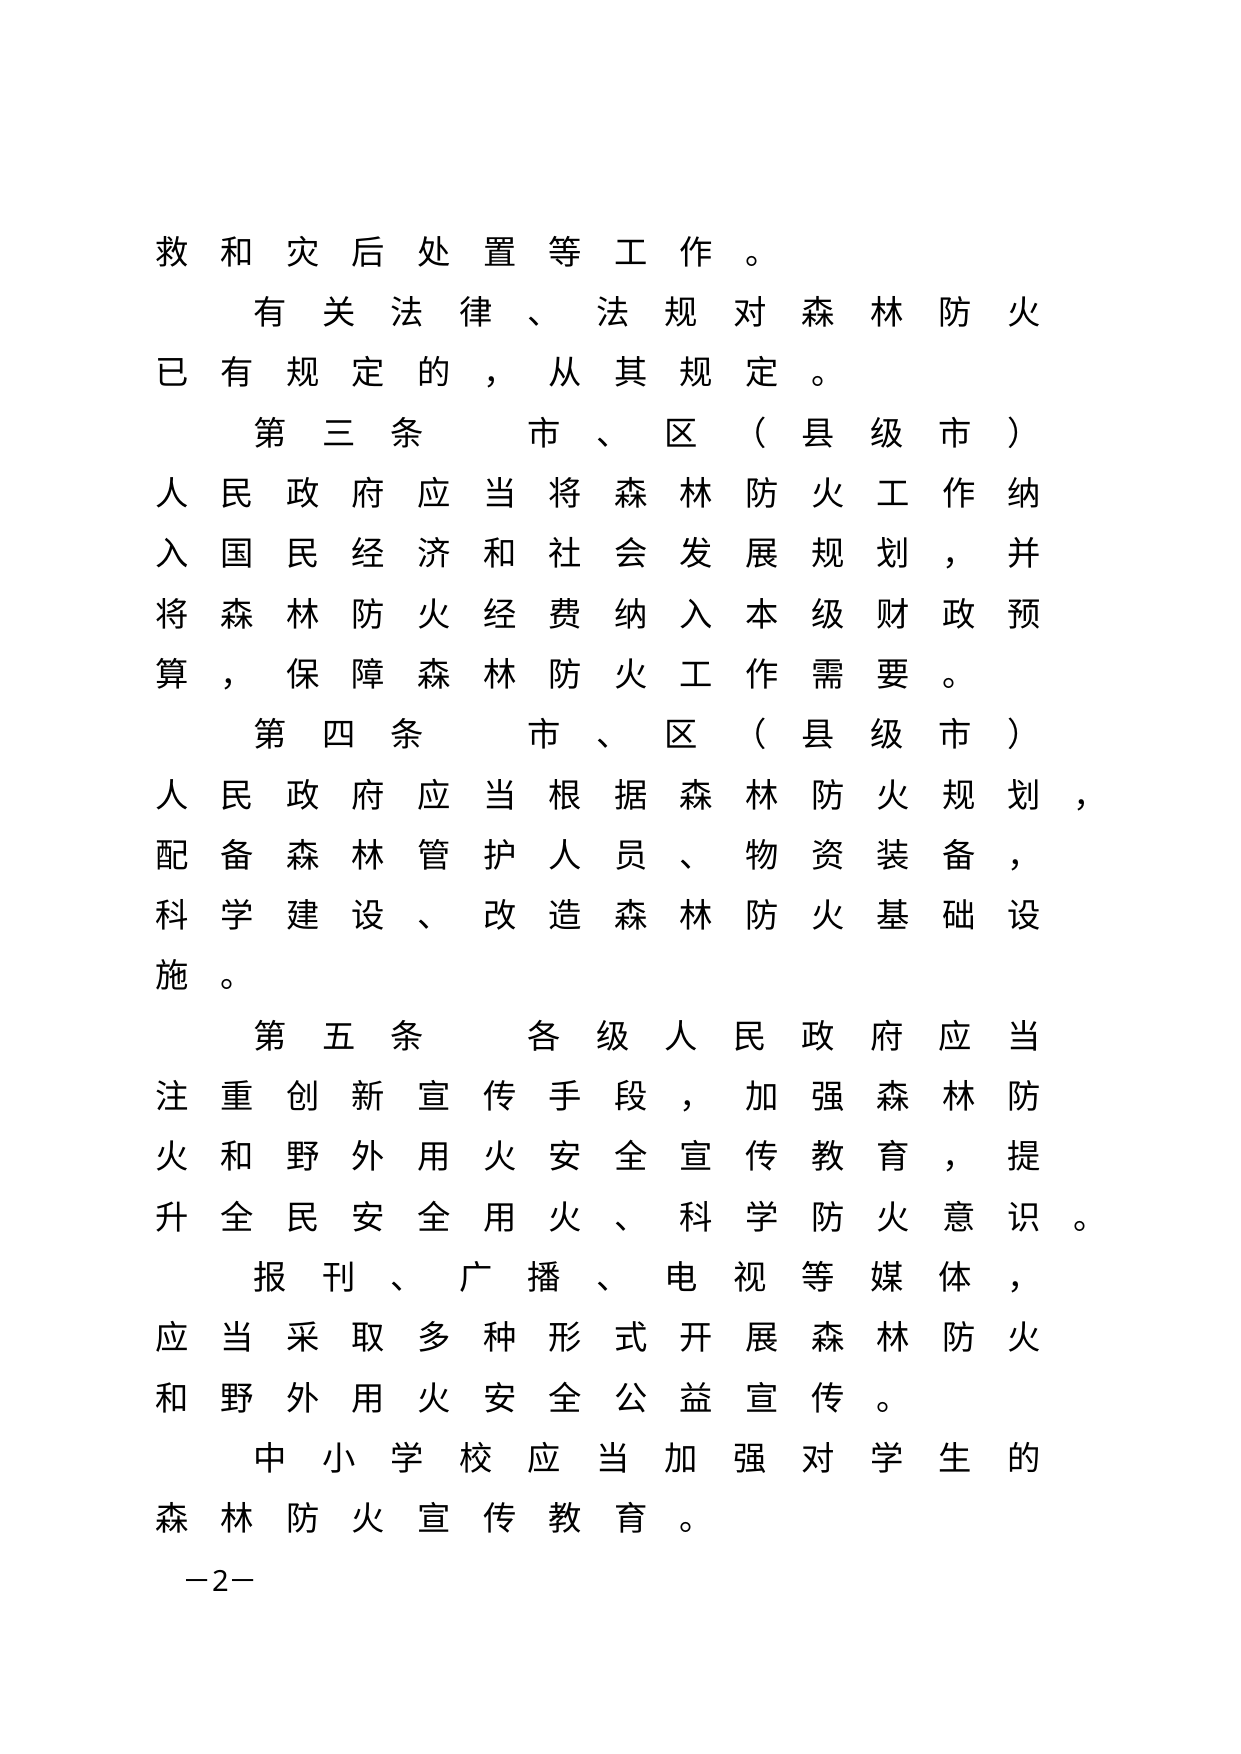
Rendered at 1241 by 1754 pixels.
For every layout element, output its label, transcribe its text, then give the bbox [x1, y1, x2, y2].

text 有关法律、法规对森林防火已有规定的，从其规定。 [155, 280, 1073, 400]
text 第五条 各级人民政府应当注重创新宣传手段，加强森林防火和野外用火安全宣传教育，提升全民安全用火、科学防火意识。 [155, 1003, 1073, 1245]
text 第四条 市、区（县级市）人民政府应当根据森林防火规划，配备森林管护人员、物资装备，科学建设、改造森林防火基础设施。 [155, 702, 1073, 1003]
text 第二条 本规定适用于本市行政区域内森林火灾的预防、扑救和灾后处置等工作。 [155, 219, 1073, 280]
text 报刊、广播、电视等媒体，应当采取多种形式开展森林防火和野外用火安全公益宣传。 [155, 1245, 1073, 1426]
text 第三条 市、区（县级市）人民政府应当将森林防火工作纳入国民经济和社会发展规划，并将森林防火经费纳入本级财政预算，保障森林防火工作需要。 [155, 400, 1073, 702]
text 中小学校应当加强对学生的森林防火宣传教育。 [155, 1426, 1073, 1546]
